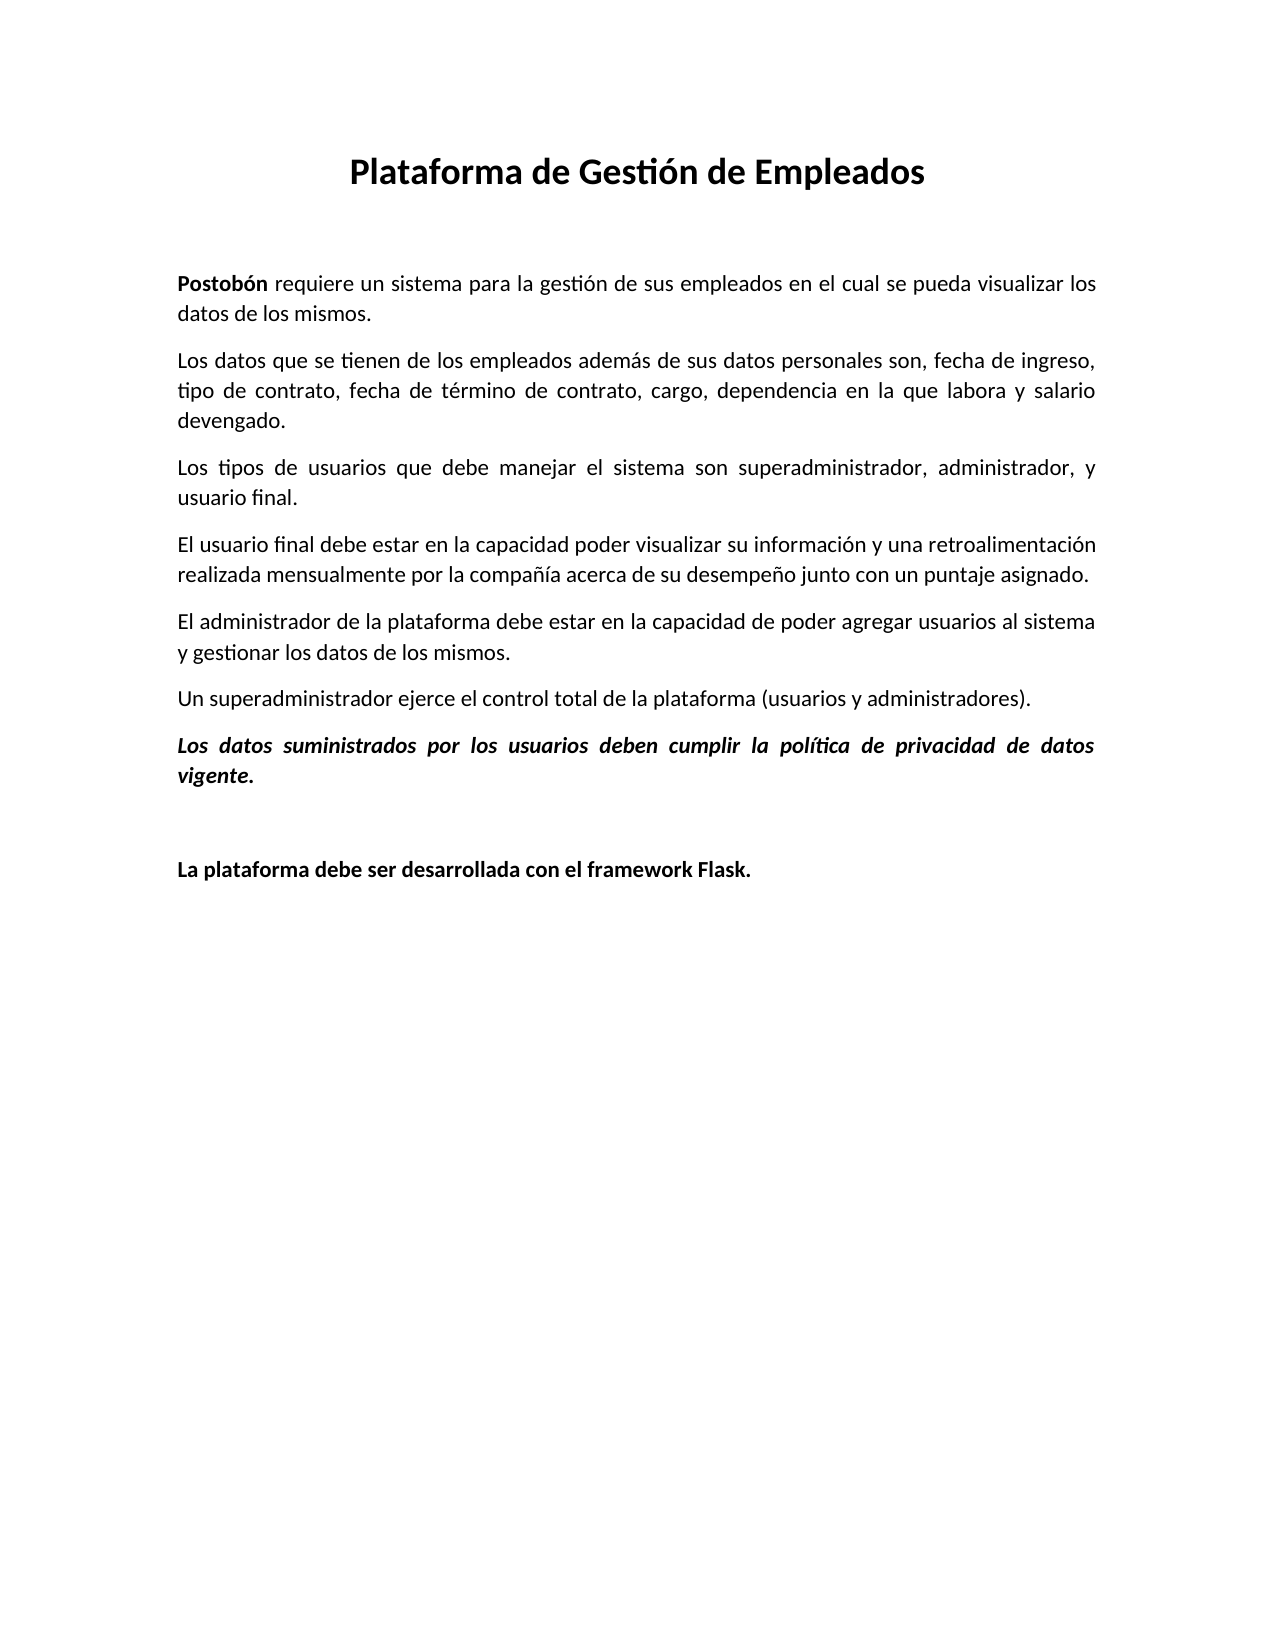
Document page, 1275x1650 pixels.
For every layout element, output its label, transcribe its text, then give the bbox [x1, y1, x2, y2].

text Los datos suministrados por los usuarios deben cumplir la política de privacidad de datos vigente. [177, 731, 1098, 789]
text Los datos que se tienen de los empleados además de sus datos personales son, fecha de ingreso, tipo de contrato, fecha de término de contrato, cargo, dependencia en la que labora y salario devengado. [177, 346, 1098, 434]
text Plataforma de Gestión de Empleados [177, 148, 1098, 193]
text Postobón requiere un sistema para la gestión de sus empleados en el cual se pueda visualizar los datos de los mismos. [177, 269, 1098, 327]
text El usuario final debe estar en la capacidad poder visualizar su información y una retroalimentación realizada mensualmente por la compañía acerca de su desempeño junto con un puntaje asignado. [177, 530, 1098, 588]
text El administrador de la plataforma debe estar en la capacidad de poder agregar usuarios al sistema y gestionar los datos de los mismos. [177, 607, 1098, 666]
text La plataforma debe ser desarrollada con el framework Flask. [177, 855, 1098, 883]
text Un superadministrador ejerce el control total de la plataforma (usuarios y administradores). [177, 684, 1098, 712]
text Los tipos de usuarios que debe manejar el sistema son superadministrador, administrador, y usuario final. [177, 453, 1098, 511]
